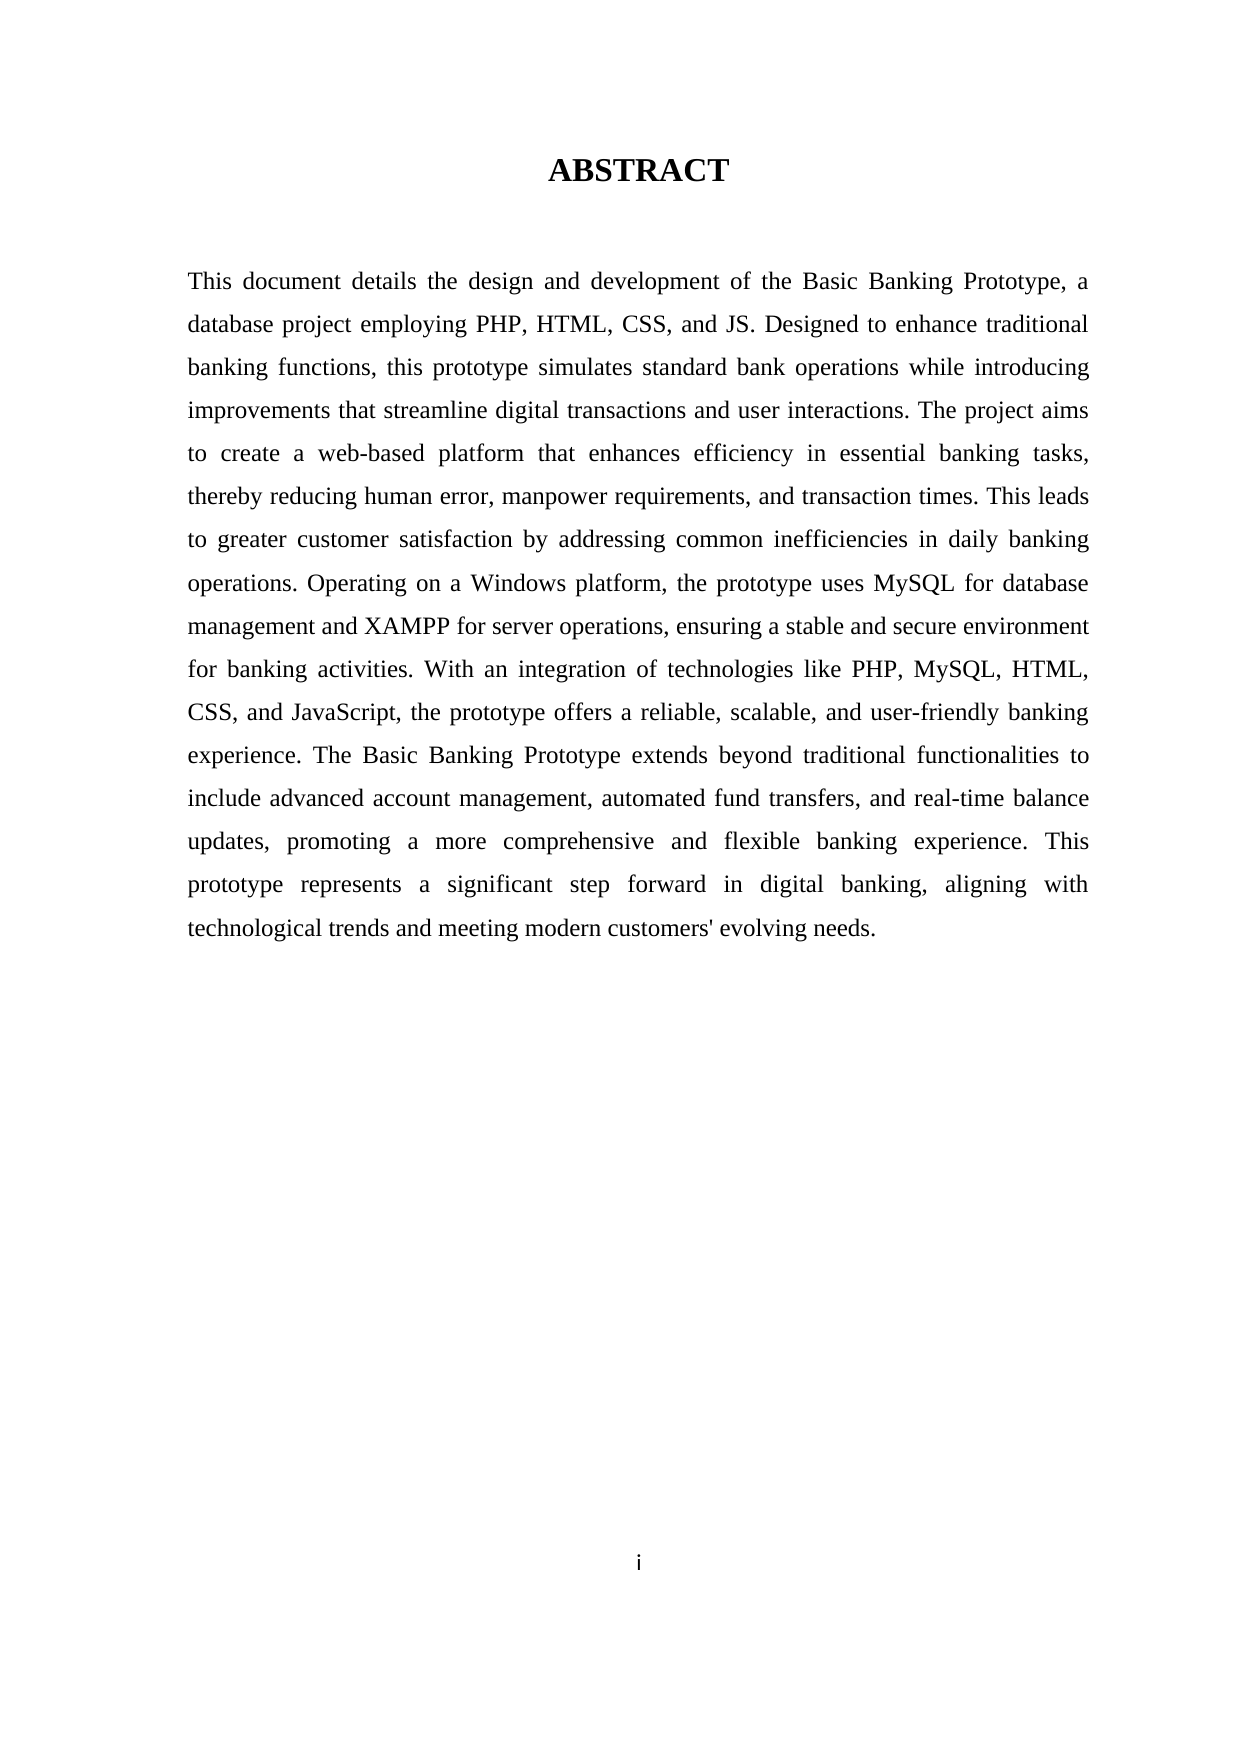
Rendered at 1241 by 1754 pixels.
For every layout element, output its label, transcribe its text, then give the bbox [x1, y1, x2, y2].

text ABSTRACT [187, 150, 1090, 188]
text This document details the design and development of the Basic Banking Prototype, a database project employing PHP, HTML, CSS, and JS. Designed to enhance traditional banking functions, this prototype simulates standard bank operations while introducing improvements that streamline digital transactions and user interactions. The project aims to create a web-based platform that enhances efficiency in essential banking tasks, thereby reducing human error, manpower requirements, and transaction times. This leads to greater customer satisfaction by addressing common inefficiencies in daily banking operations. Operating on a Windows platform, the prototype uses MySQL for database management and XAMPP for server operations, ensuring a stable and secure environment for banking activities. With an integration of technologies like PHP, MySQL, HTML, CSS, and JavaScript, the prototype offers a reliable, scalable, and user-friendly banking experience. The Basic Banking Prototype extends beyond traditional functionalities to include advanced account management, automated fund transfers, and real-time balance updates, promoting a more comprehensive and flexible banking experience. This prototype represents a significant step forward in digital banking, aligning with technological trends and meeting modern customers' evolving needs. [187, 266, 1090, 941]
